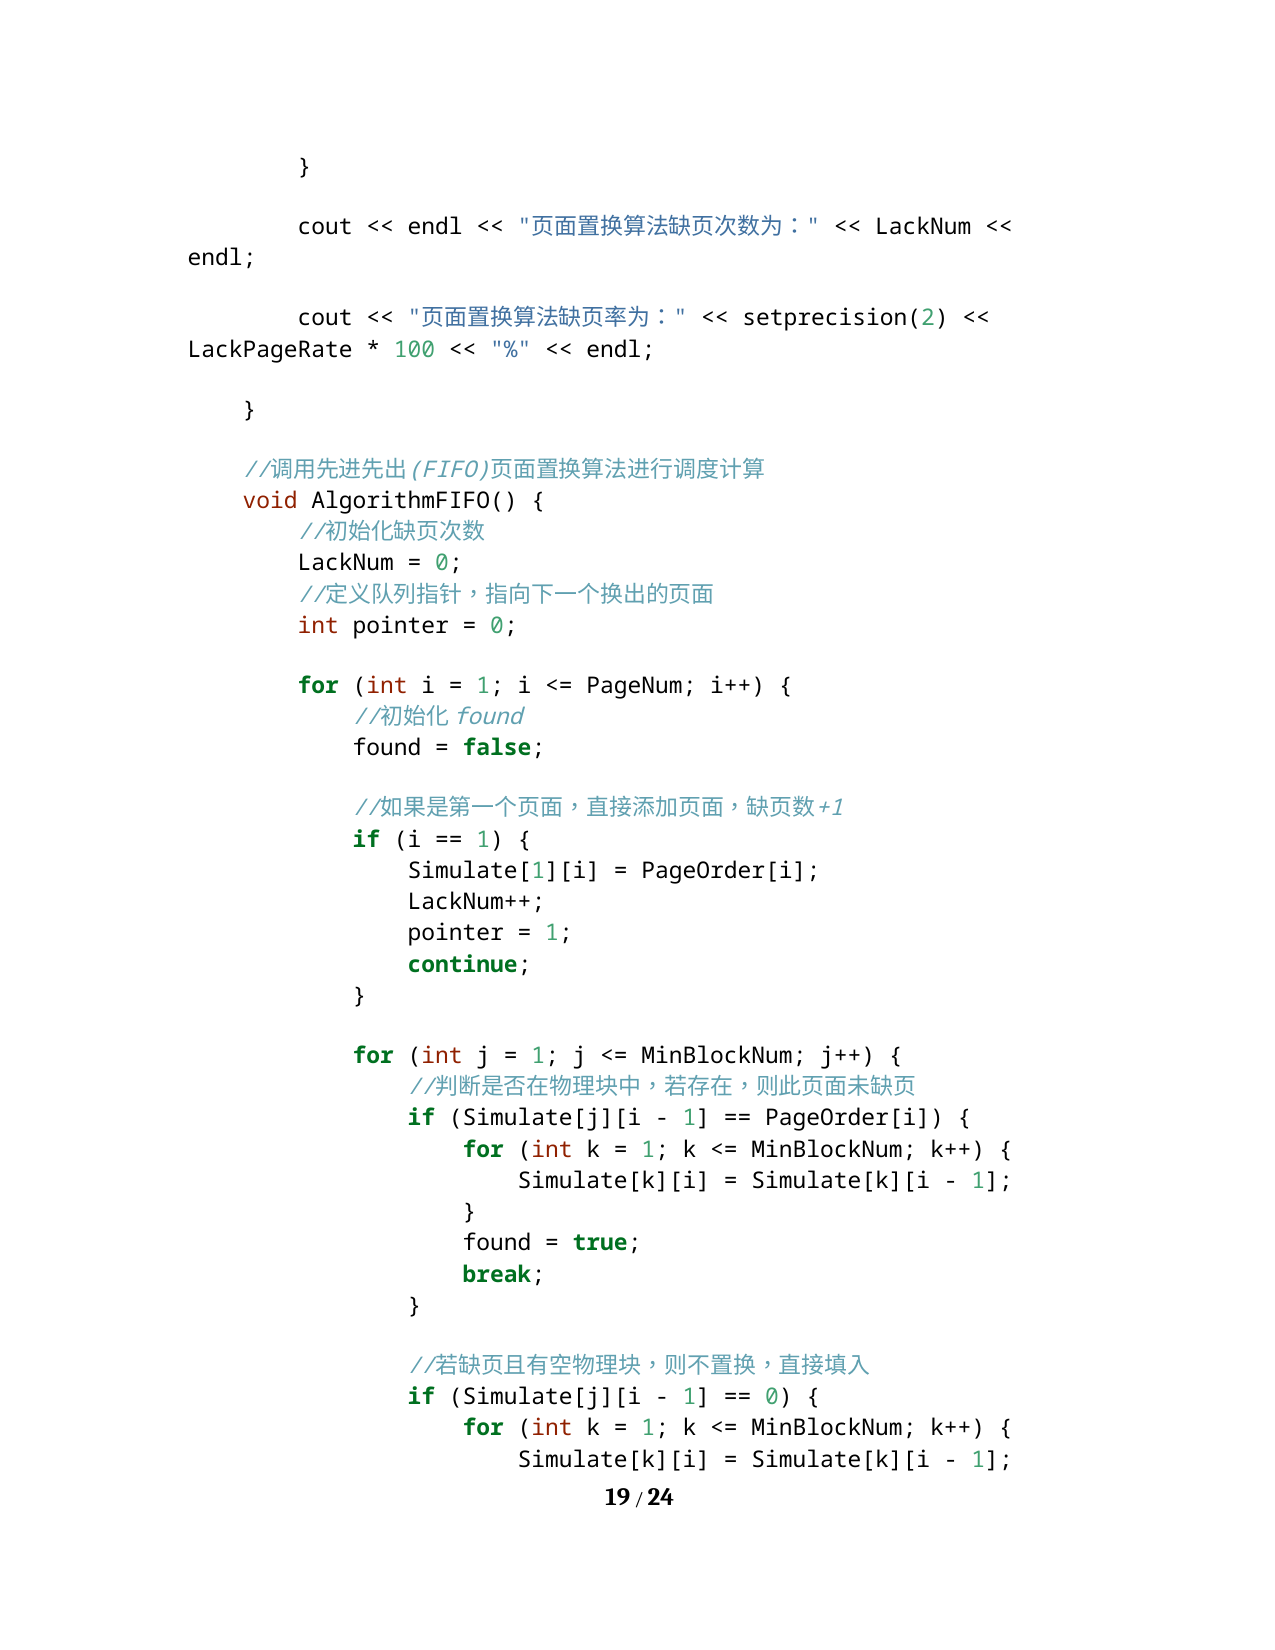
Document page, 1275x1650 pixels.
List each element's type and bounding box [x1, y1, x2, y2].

text [187, 150, 1087, 1474]
